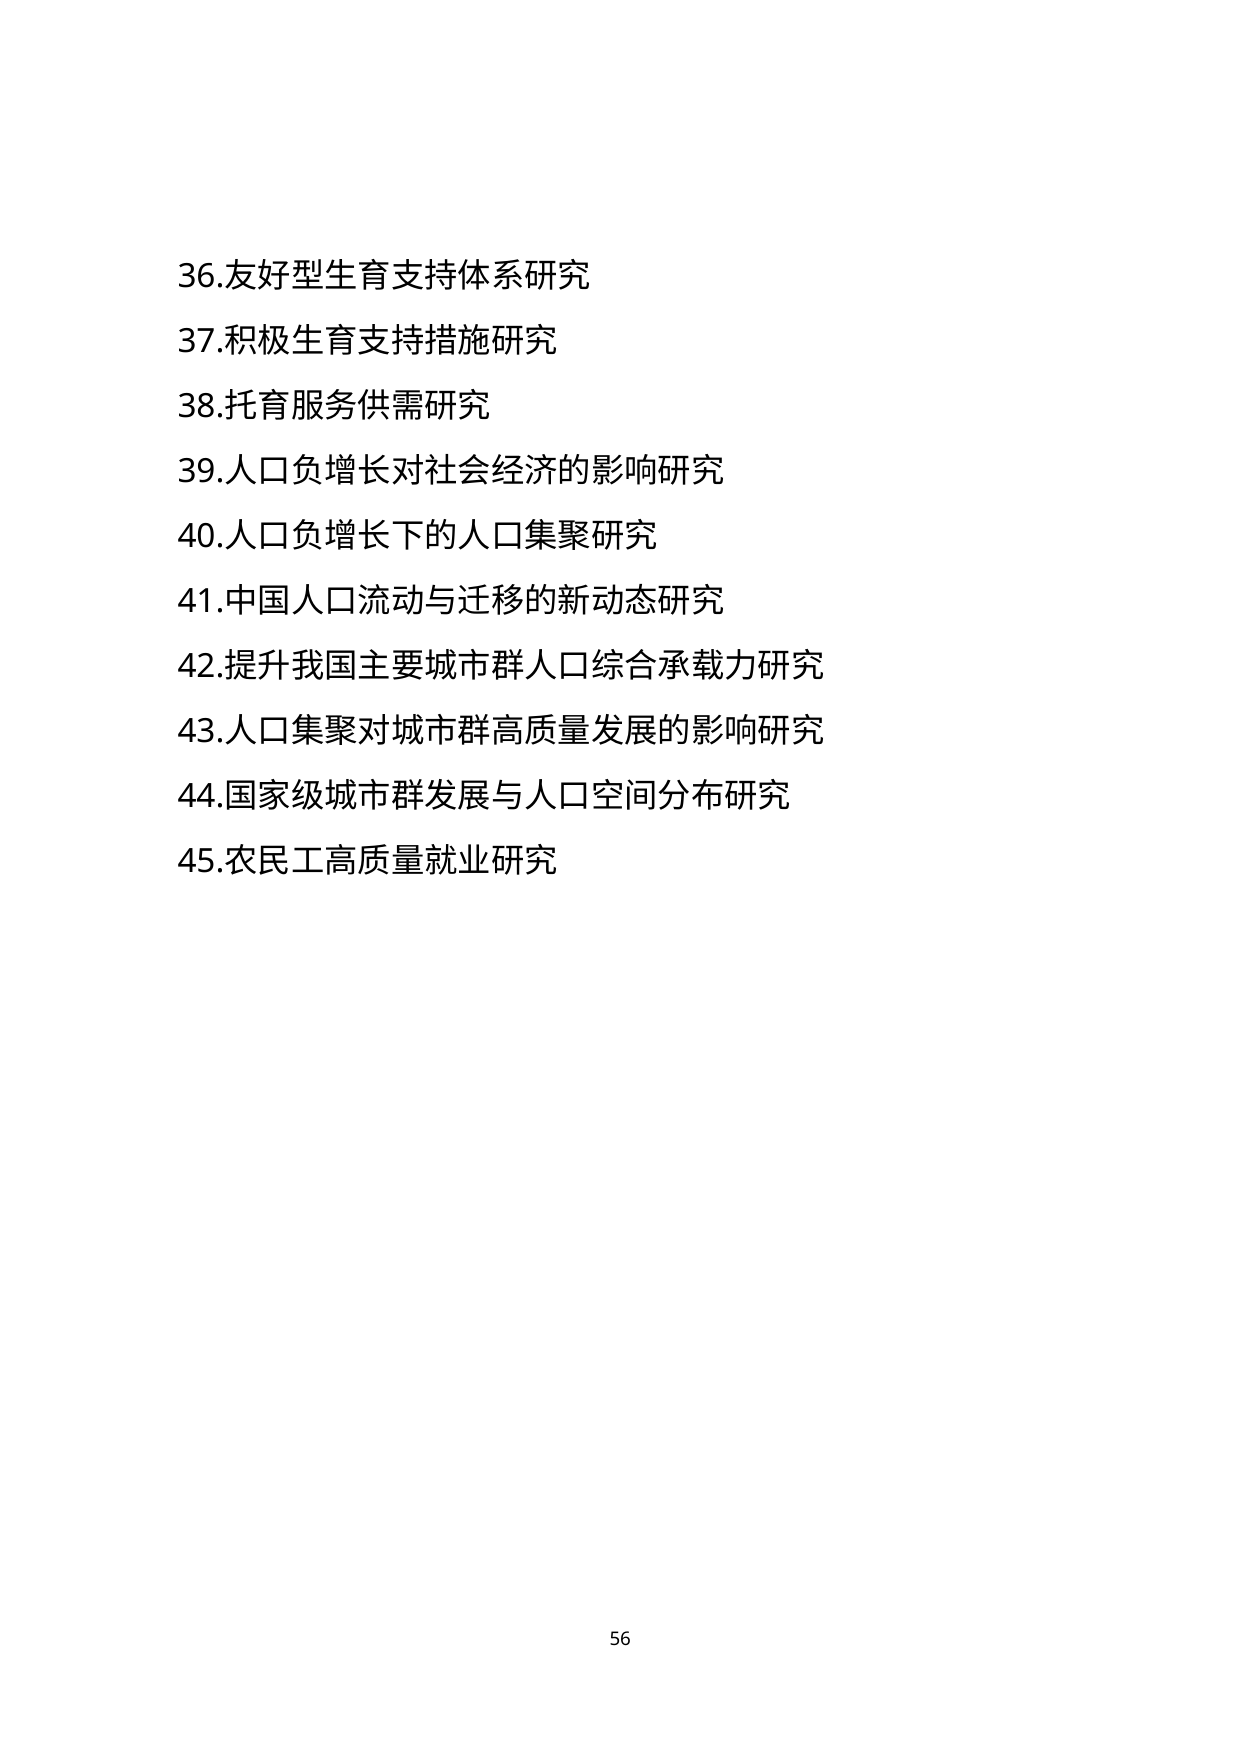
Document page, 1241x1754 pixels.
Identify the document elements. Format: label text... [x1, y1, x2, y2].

text 40.人口负增长下的人口集聚研究 [177, 500, 1063, 565]
text 44.国家级城市群发展与人口空间分布研究 [177, 760, 1063, 825]
text 36.友好型生育支持体系研究 [177, 240, 1063, 305]
text 45.农民工高质量就业研究 [177, 825, 1063, 890]
text 43.人口集聚对城市群高质量发展的影响研究 [177, 695, 1063, 760]
text 38.托育服务供需研究 [177, 370, 1063, 435]
text 39.人口负增长对社会经济的影响研究 [177, 435, 1063, 500]
text 37.积极生育支持措施研究 [177, 305, 1063, 370]
text 42.提升我国主要城市群人口综合承载力研究 [177, 630, 1063, 695]
text 41.中国人口流动与迁移的新动态研究 [177, 565, 1063, 630]
